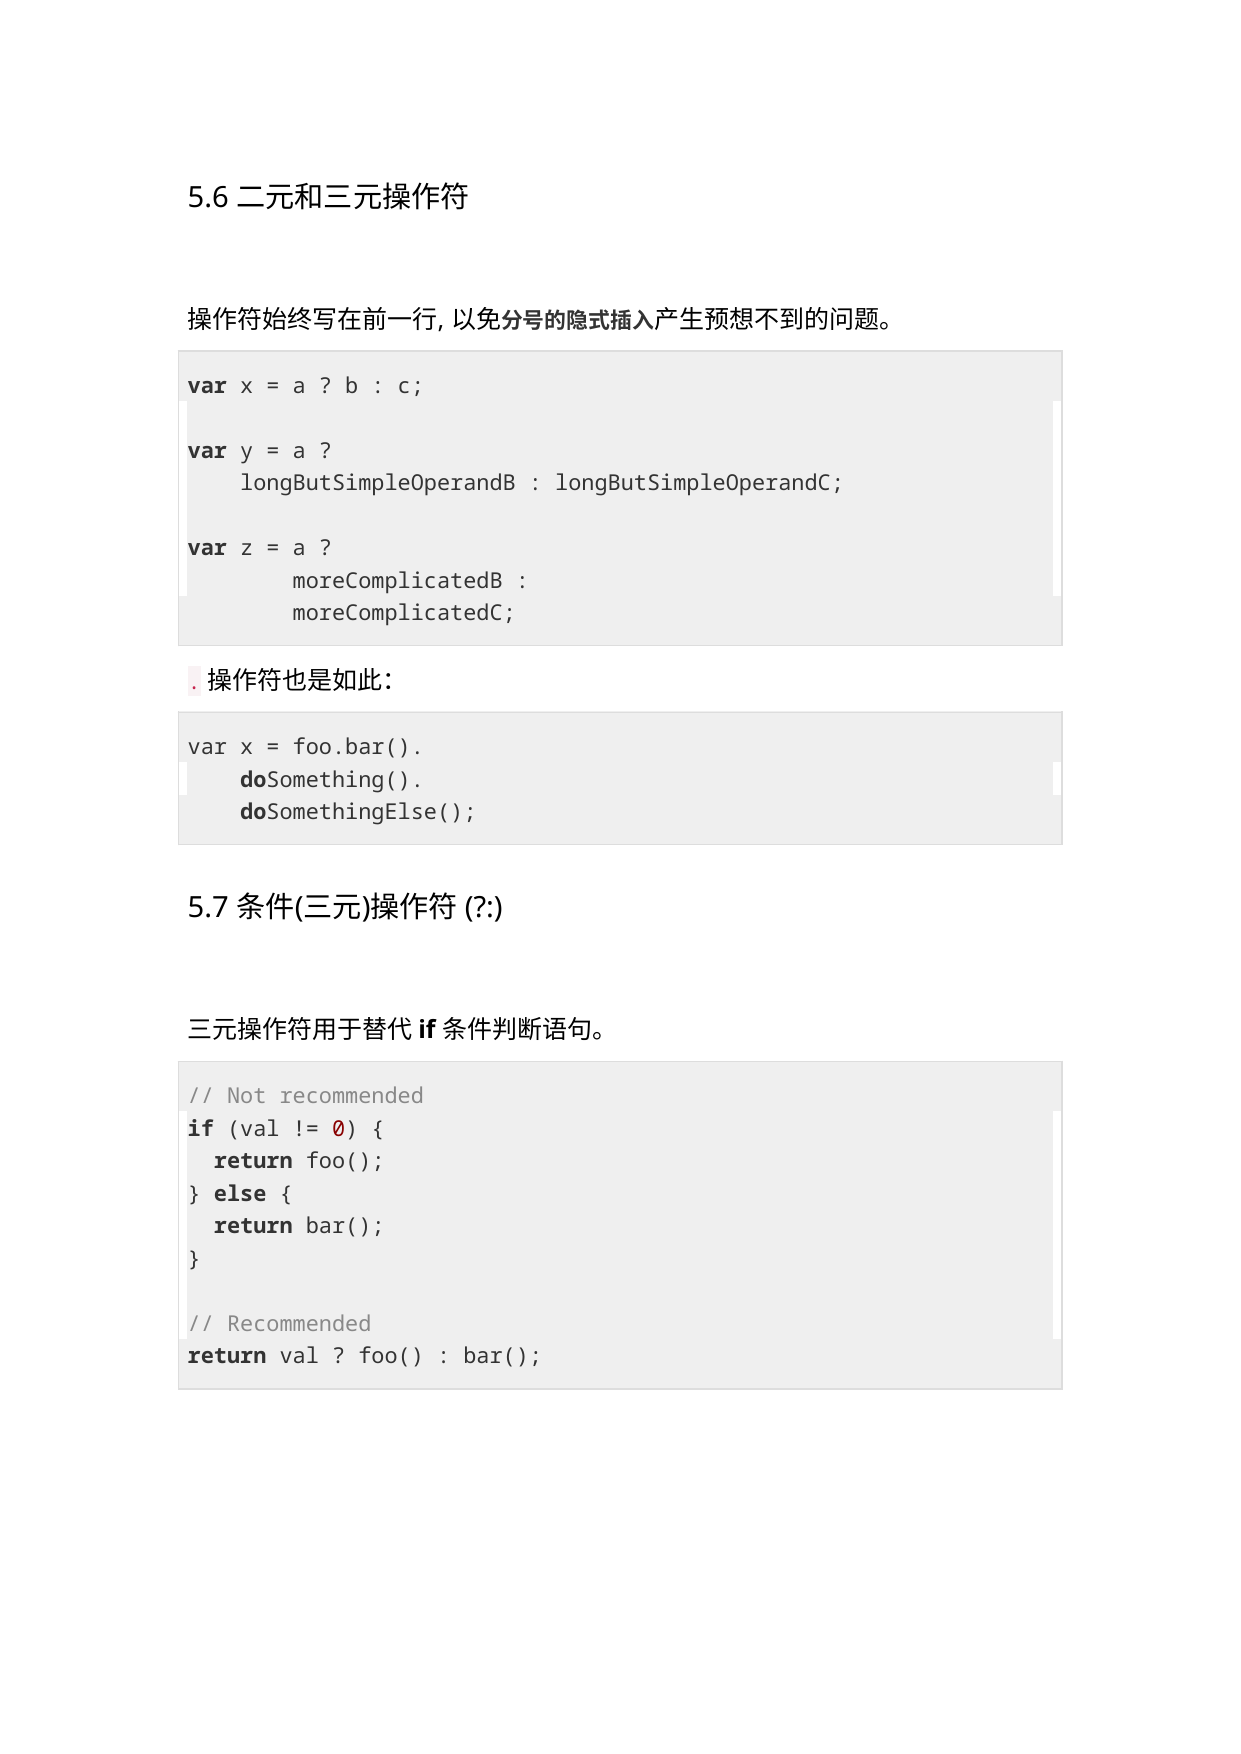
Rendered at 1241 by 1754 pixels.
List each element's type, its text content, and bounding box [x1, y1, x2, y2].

text var y = a ? [187, 433, 1053, 466]
text return foo(); [187, 1144, 1053, 1176]
text return val ? foo() : bar(); [179, 1321, 1061, 1388]
subtitle 5.6 二元和三元操作符 [187, 162, 1053, 227]
text var x = a ? b : c; [179, 352, 1061, 401]
text doSomething(). [187, 762, 1053, 776]
text // Not recommended [179, 1062, 1061, 1111]
text moreComplicatedC; [179, 577, 1061, 645]
text } else { [187, 1176, 1053, 1209]
text var z = a ? [187, 531, 1053, 563]
text } [187, 1241, 1053, 1274]
subtitle 5.7 条件(三元)操作符 (?:) [187, 872, 1053, 937]
text 操作符始终写在前一行, 以免分号的隐式插入产生预想不到的问题。 [187, 285, 1053, 350]
text return bar(); [187, 1209, 1053, 1241]
text // Recommended [187, 1306, 1053, 1321]
text 三元操作符用于替代 if 条件判断语句。 [187, 996, 1053, 1061]
text var x = foo.bar(). [179, 713, 1061, 762]
text moreComplicatedB : [187, 563, 1053, 577]
text doSomethingElse(); [179, 776, 1061, 844]
text . 操作符也是如此： [187, 646, 1053, 711]
text longButSimpleOperandB : longButSimpleOperandC; [187, 466, 1053, 498]
text if (val != 0) { [187, 1111, 1053, 1144]
